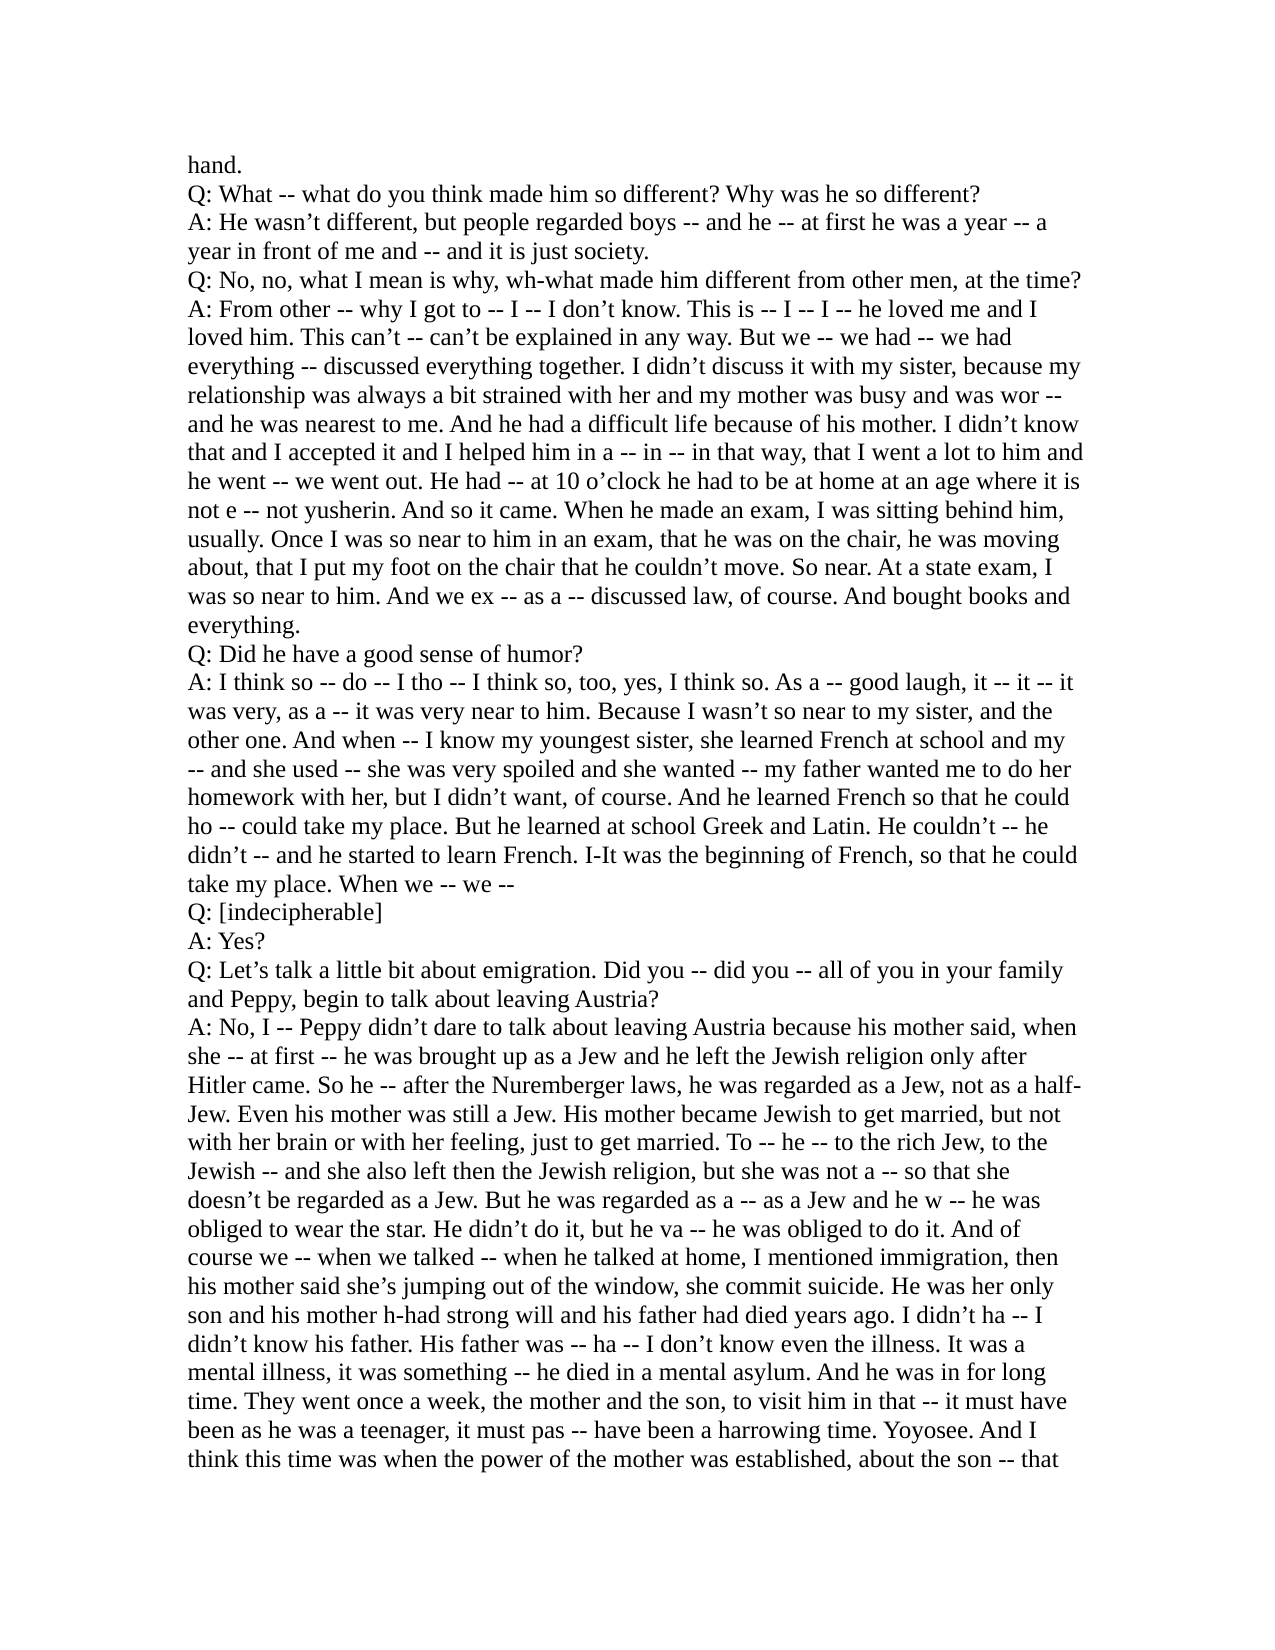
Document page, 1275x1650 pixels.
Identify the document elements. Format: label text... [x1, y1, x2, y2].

text A: He wasn’t different, but people regarded boys -- and he -- at first he was a year -- a year in front of me and -- and it is just society. [187, 322, 1087, 380]
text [187, 150, 1087, 294]
text Q: [indecipherable] [187, 1012, 1087, 1041]
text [187, 1127, 1087, 1472]
text A: Yes? [187, 1041, 1087, 1070]
text Q: Did he have a good sense of humor? [187, 754, 1087, 782]
text Q: What -- what do you think made him so different? Why was he so different? [187, 294, 1087, 322]
text Q: No, no, what I mean is why, wh-what made him different from other men, at the time? [187, 380, 1087, 409]
text A: From other -- why I got to -- I -- I don’t know. This is -- I -- I -- he loved me and I loved him. This can’t -- can’t be explained in any way. But we -- we had -- we had everything -- discussed everything together. I didn’t discuss it with my sister, because my relationship was always a bit strained with her and my mother was busy and was wor -- and he was nearest to me. And he had a difficult life because of his mother. I didn’t know that and I accepted it and I helped him in a -- in -- in that way, that I went a lot to him and he went -- we went out. He had -- at 10 o’clock he had to be at home at an age where it is not e -- not yusherin. And so it came. When he made an exam, I was sitting behind him, usually. Once I was so near to him in an exam, that he was on the chair, he was moving about, that I put my foot on the chair that he couldn’t move. So near. At a state exam, I was so near to him. And we ex -- as a -- discussed law, of course. And bought books and everything. [187, 409, 1087, 754]
text A: I think so -- do -- I tho -- I think so, too, yes, I think so. As a -- good laugh, it -- it -- it was very, as a -- it was very near to him. Because I wasn’t so near to my sister, and the other one. And when -- I know my youngest sister, she learned French at school and my -- and she used -- she was very spoiled and she wanted -- my father wanted me to do her homework with her, but I didn’t want, of course. And he learned French so that he could ho -- could take my place. But he learned at school Greek and Latin. He couldn’t -- he didn’t -- and he started to learn French. I-It was the beginning of French, so that he could take my place. When we -- we -- [187, 782, 1087, 1012]
text Q: Let’s talk a little bit about emigration. Did you -- did you -- all of you in your family and Peppy, begin to talk about leaving Austria? [187, 1070, 1087, 1127]
